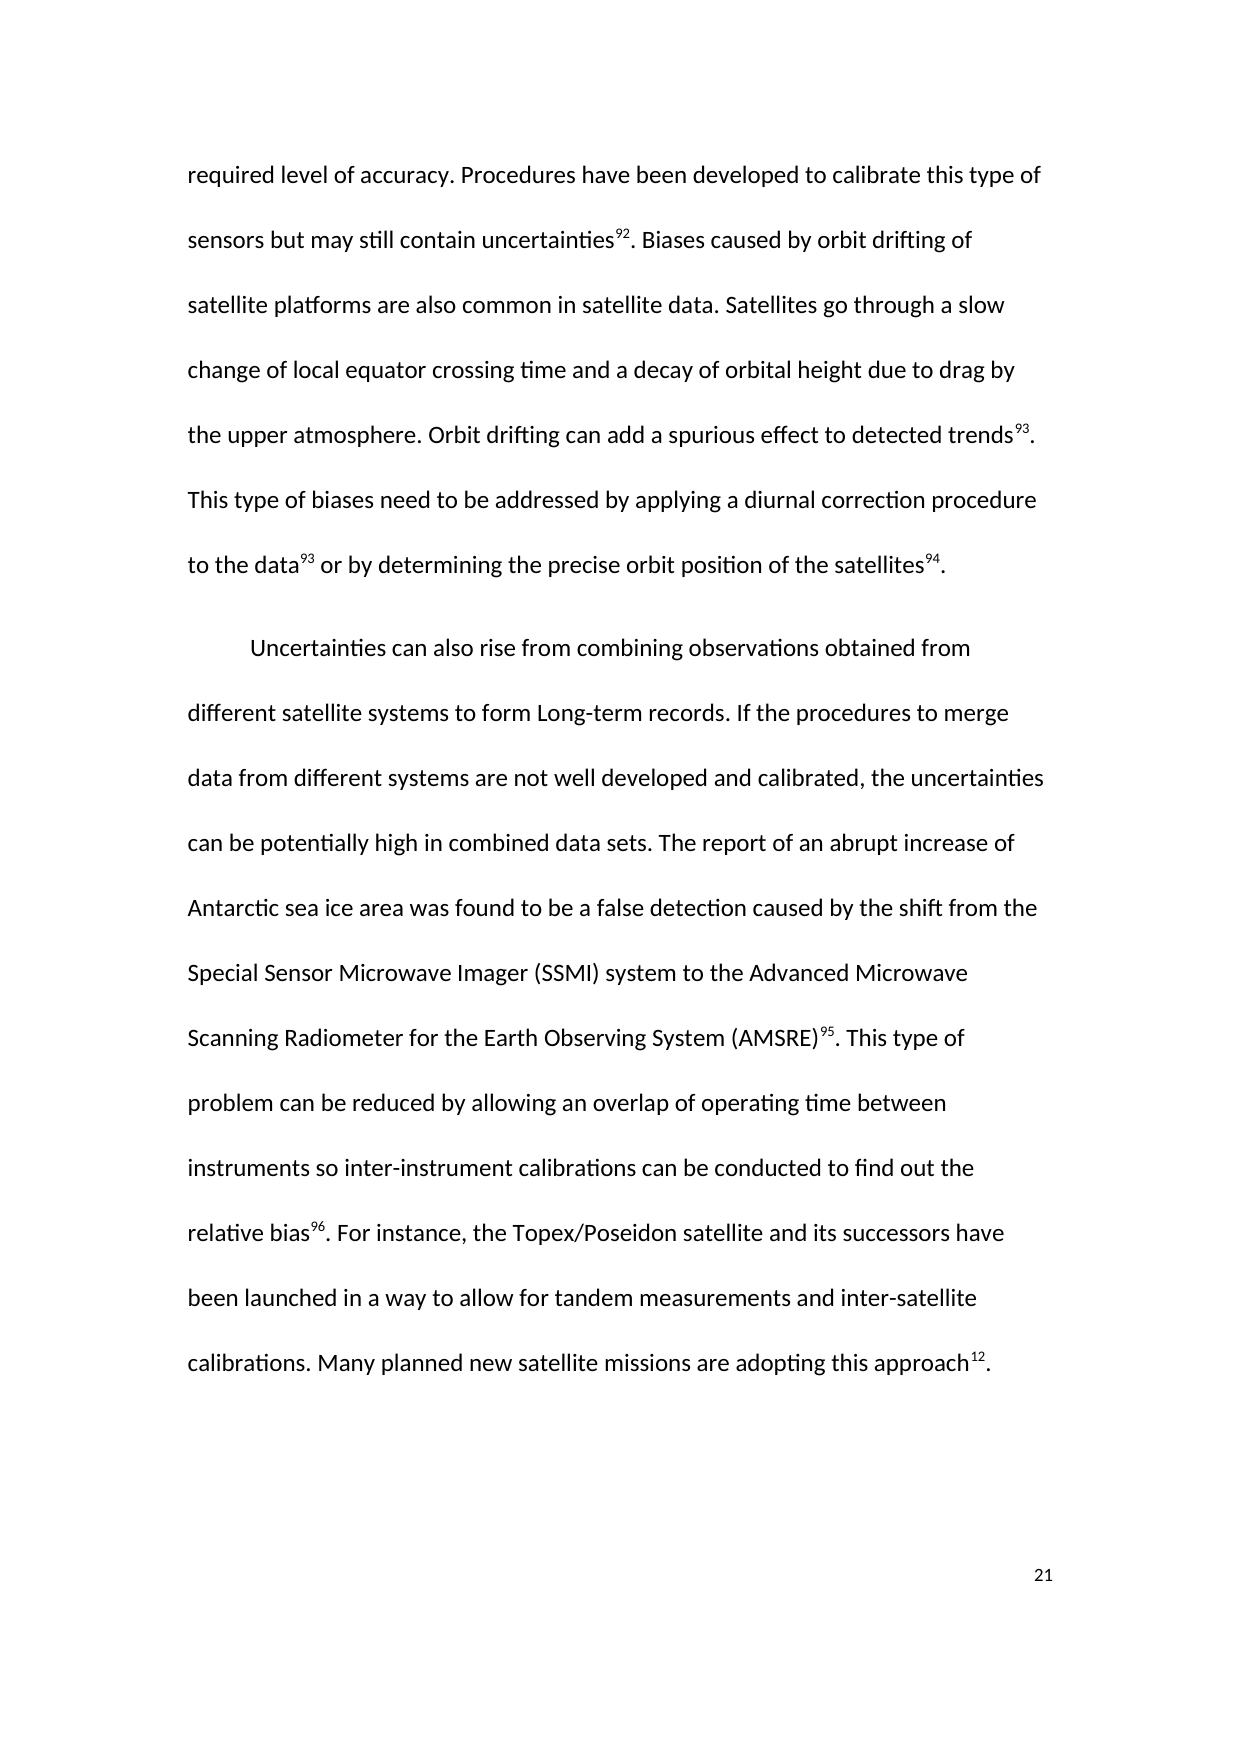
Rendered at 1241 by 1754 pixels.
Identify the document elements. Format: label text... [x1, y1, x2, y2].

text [187, 158, 1053, 580]
text Uncertainties can also rise from combining observations obtained from different satellite systems to form Long-term records. If the procedures to merge data from different systems are not well developed and calibrated, the uncertainties can be potentially high in combined data sets. The report of an abrupt increase of Antarctic sea ice area was found to be a false detection caused by the shift from the Special Sensor Microwave Imager (SSMI) system to the Advanced Microwave Scanning Radiometer for the Earth Observing System (AMSRE)95. This type of problem can be reduced by allowing an overlap of operating time between instruments so inter-instrument calibrations can be conducted to find out the relative bias96. For instance, the Topex/Poseidon satellite and its successors have been launched in a way to allow for tandem measurements and inter-satellite calibrations. Many planned new satellite missions are adopting this approach12. [187, 632, 1053, 1379]
